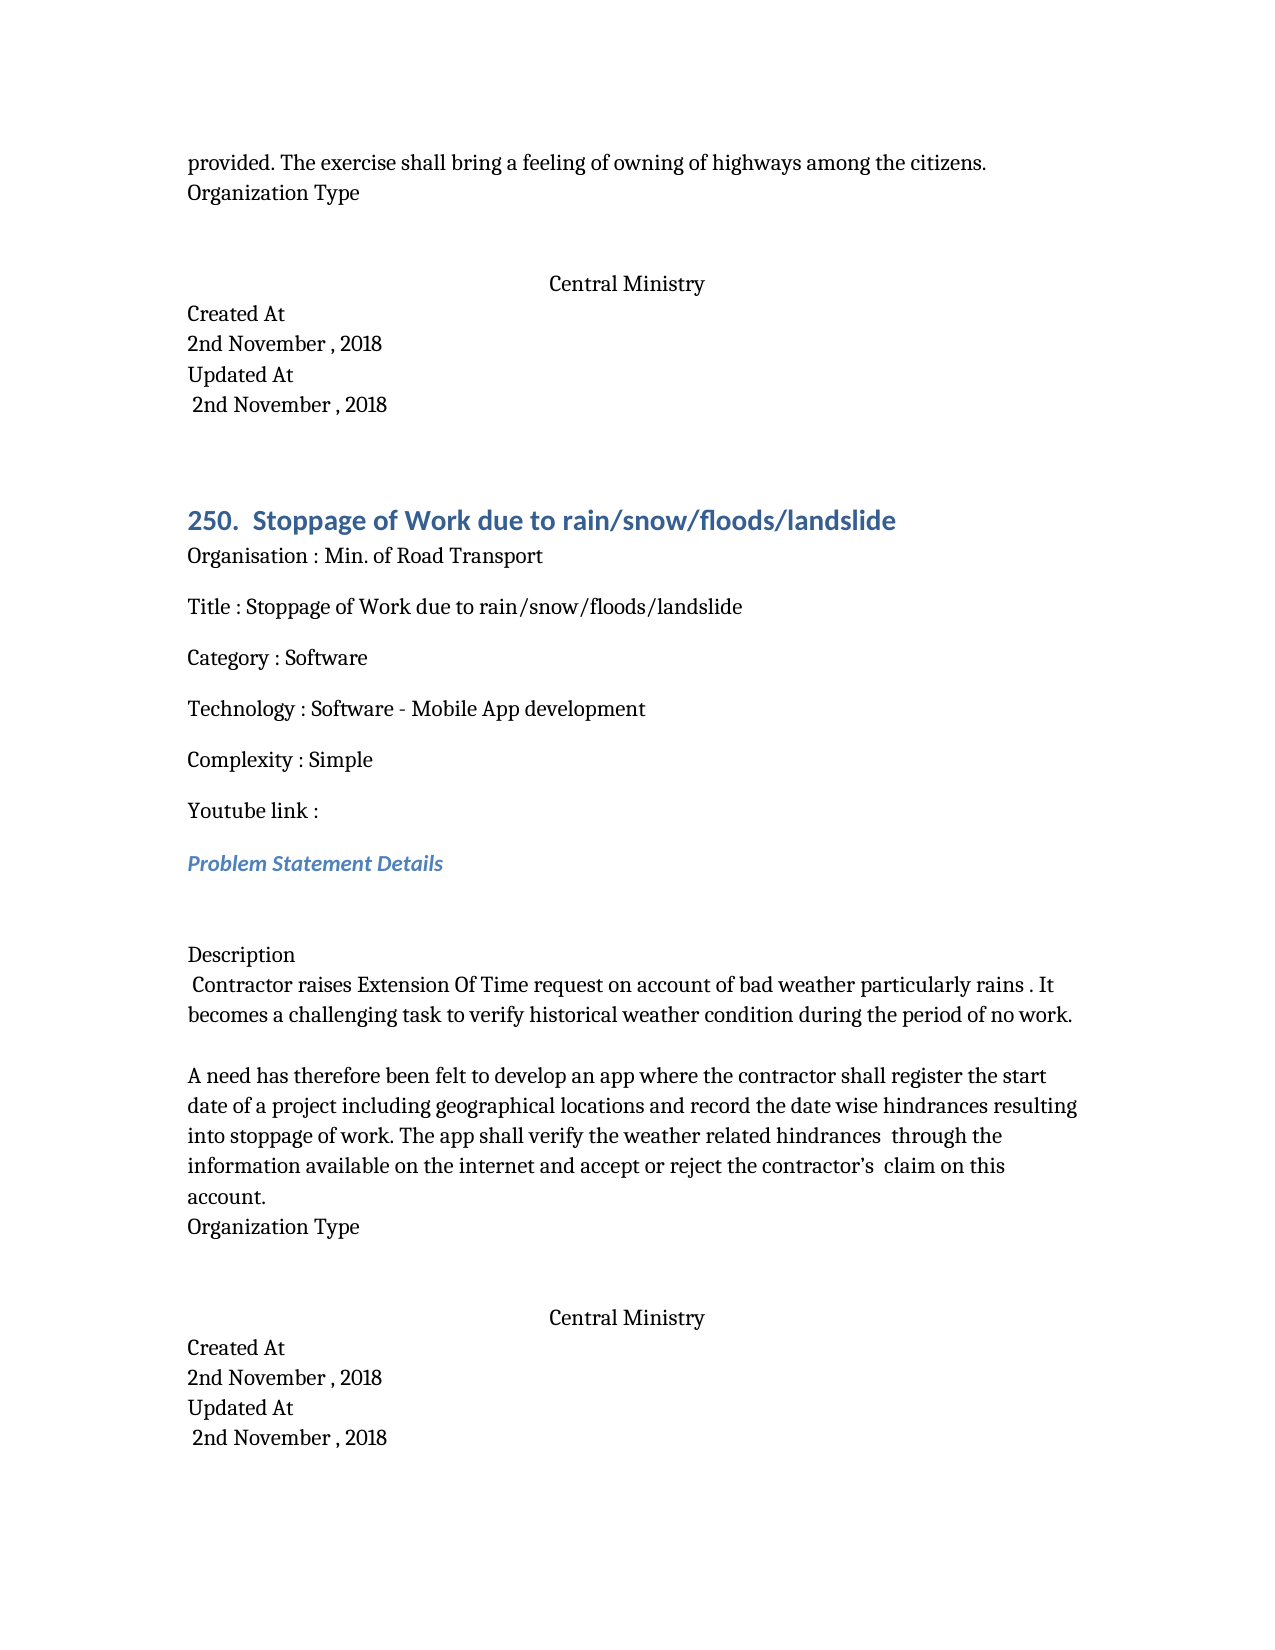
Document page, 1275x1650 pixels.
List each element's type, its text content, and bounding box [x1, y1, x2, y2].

text Organisation : Min. of Road Transport [187, 543, 1087, 569]
subtitle Problem Statement Details [187, 849, 1087, 877]
text Title : Stoppage of Work due to rain/snow/floods/landslide [187, 594, 1087, 620]
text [187, 150, 1087, 448]
text Youtube link : [187, 798, 1087, 824]
text Category : Software [187, 645, 1087, 671]
text Description Contractor raises Extension Of Time request on account of bad weather particularly rains . It becomes a challenging task to verify historical weather condition during the period of no work. A need has therefore been felt to develop an app where the contractor shall register the start date of a project including geographical locations and record the date wise hindrances resulting into stoppage of work. The app shall verify the weather related hindrances through the information available on the internet and accept or reject the contractor’s claim on this account. Organization Type Central Ministry Created At 2nd November , 2018 Updated At 2nd November , 2018 [187, 881, 1087, 1482]
subtitle 250. Stoppage of Work due to rain/snow/floods/landslide [187, 502, 1087, 538]
text Technology : Software - Mobile App development [187, 696, 1087, 722]
text Complexity : Simple [187, 747, 1087, 773]
